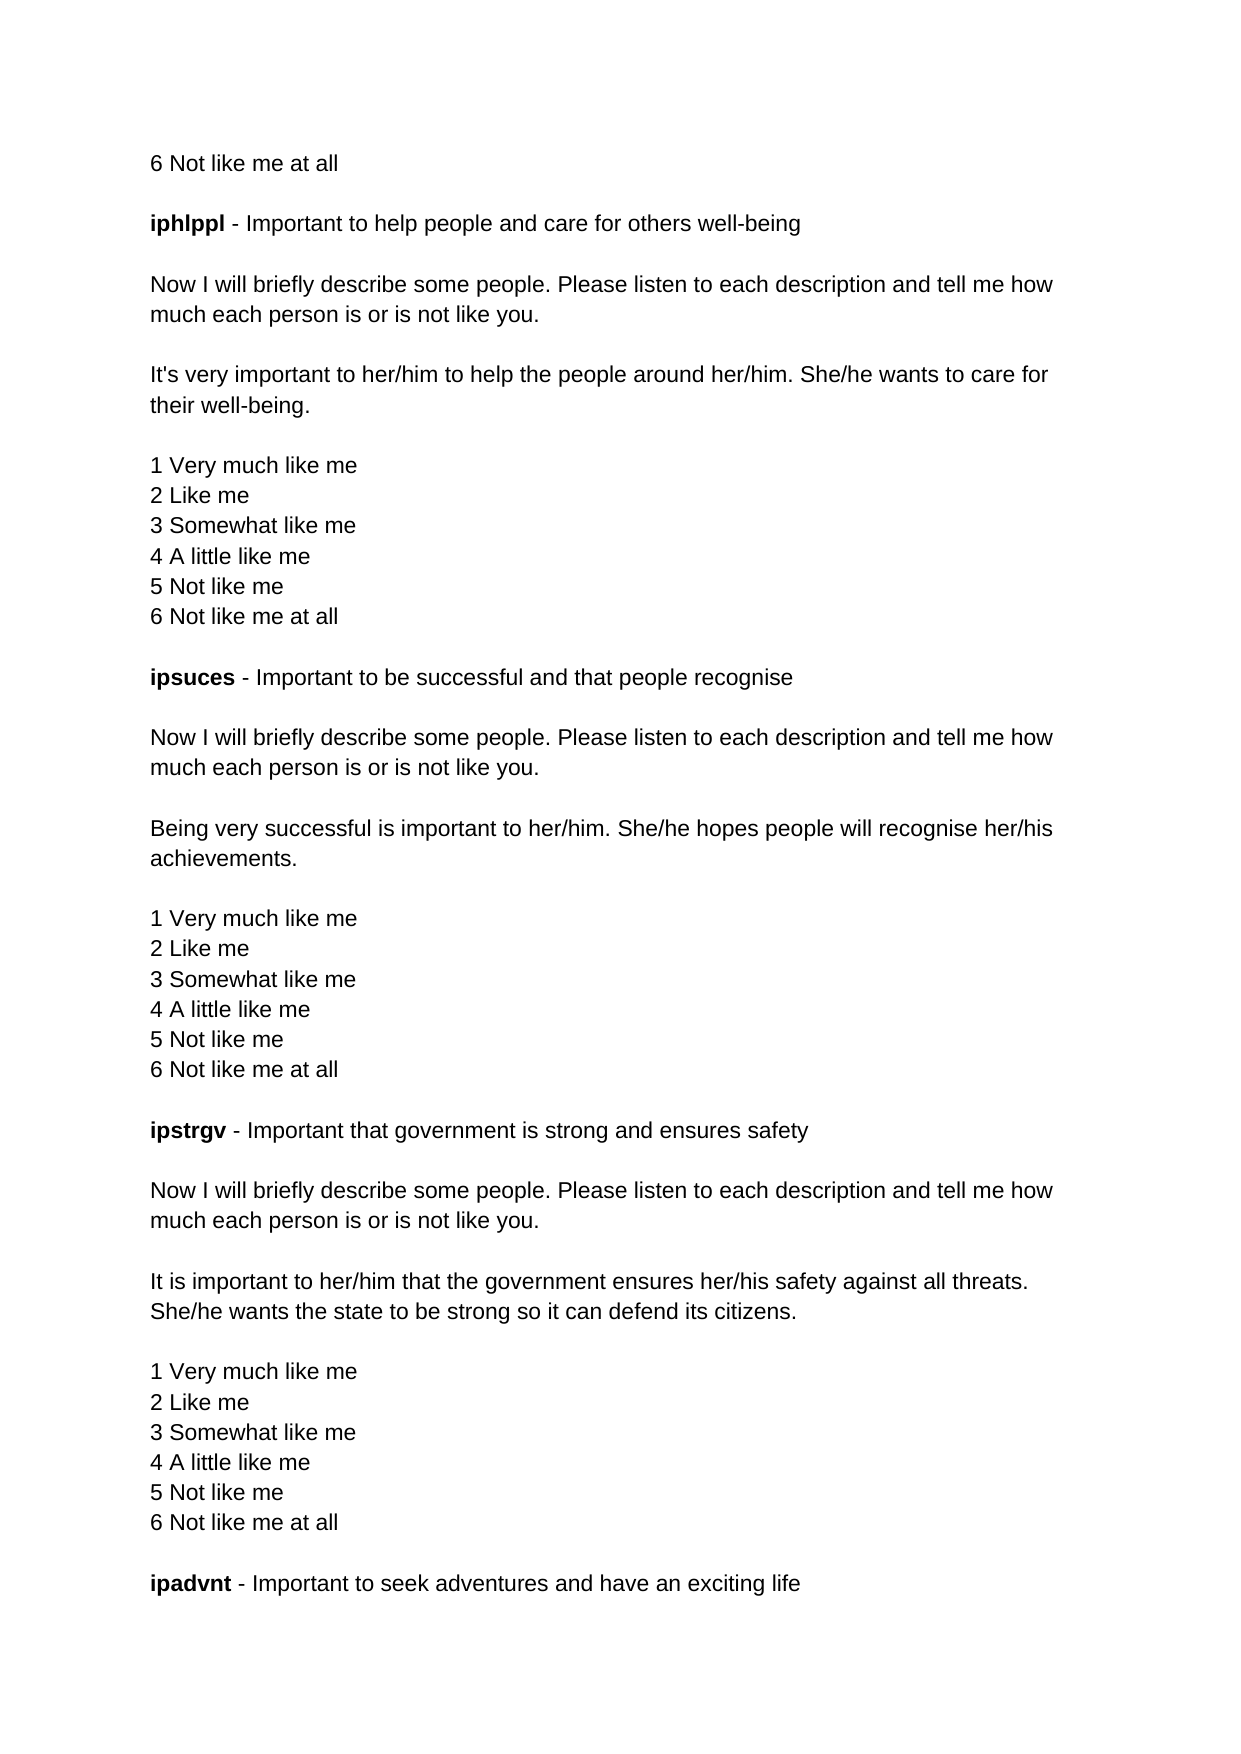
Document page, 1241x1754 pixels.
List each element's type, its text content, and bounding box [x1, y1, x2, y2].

text Now I will briefly describe some people. Please listen to each description and tell me how much each person is or is not like you. [150, 724, 1090, 781]
text It's very important to her/him to help the people around her/him. She/he wants to care for their well-being. [150, 361, 1090, 418]
text 4 A little like me [150, 543, 1090, 569]
text 4 A little like me [150, 1449, 1090, 1475]
text 5 Not like me [150, 573, 1090, 599]
text 2 Like me [150, 1388, 1090, 1415]
text 1 Very much like me [150, 905, 1090, 932]
text 2 Like me [150, 935, 1090, 962]
text ipsuces - Important to be successful and that people recognise [150, 663, 1090, 690]
text 6 Not like me at all [150, 1056, 1090, 1083]
text ipstrgv - Important that government is strong and ensures safety [150, 1117, 1090, 1143]
text iphlppl - Important to help people and care for others well-being [150, 210, 1090, 237]
text 6 Not like me at all [150, 1509, 1090, 1536]
text 4 A little like me [150, 996, 1090, 1022]
text 3 Somewhat like me [150, 512, 1090, 539]
text 3 Somewhat like me [150, 966, 1090, 992]
text 3 Somewhat like me [150, 1419, 1090, 1445]
text 6 Not like me at all [150, 150, 1090, 176]
text 1 Very much like me [150, 1358, 1090, 1385]
text Now I will briefly describe some people. Please listen to each description and tell me how much each person is or is not like you. [150, 1177, 1090, 1234]
text Now I will briefly describe some people. Please listen to each description and tell me how much each person is or is not like you. [150, 271, 1090, 327]
text It is important to her/him that the government ensures her/his safety against all threats. She/he wants the state to be strong so it can defend its citizens. [150, 1268, 1090, 1324]
text 2 Like me [150, 482, 1090, 509]
text 5 Not like me [150, 1026, 1090, 1052]
text ipadvnt - Important to seek adventures and have an exciting life [150, 1570, 1090, 1596]
text Being very successful is important to her/him. She/he hopes people will recognise her/his achievements. [150, 814, 1090, 871]
text 5 Not like me [150, 1479, 1090, 1506]
text 6 Not like me at all [150, 603, 1090, 629]
text 1 Very much like me [150, 452, 1090, 478]
